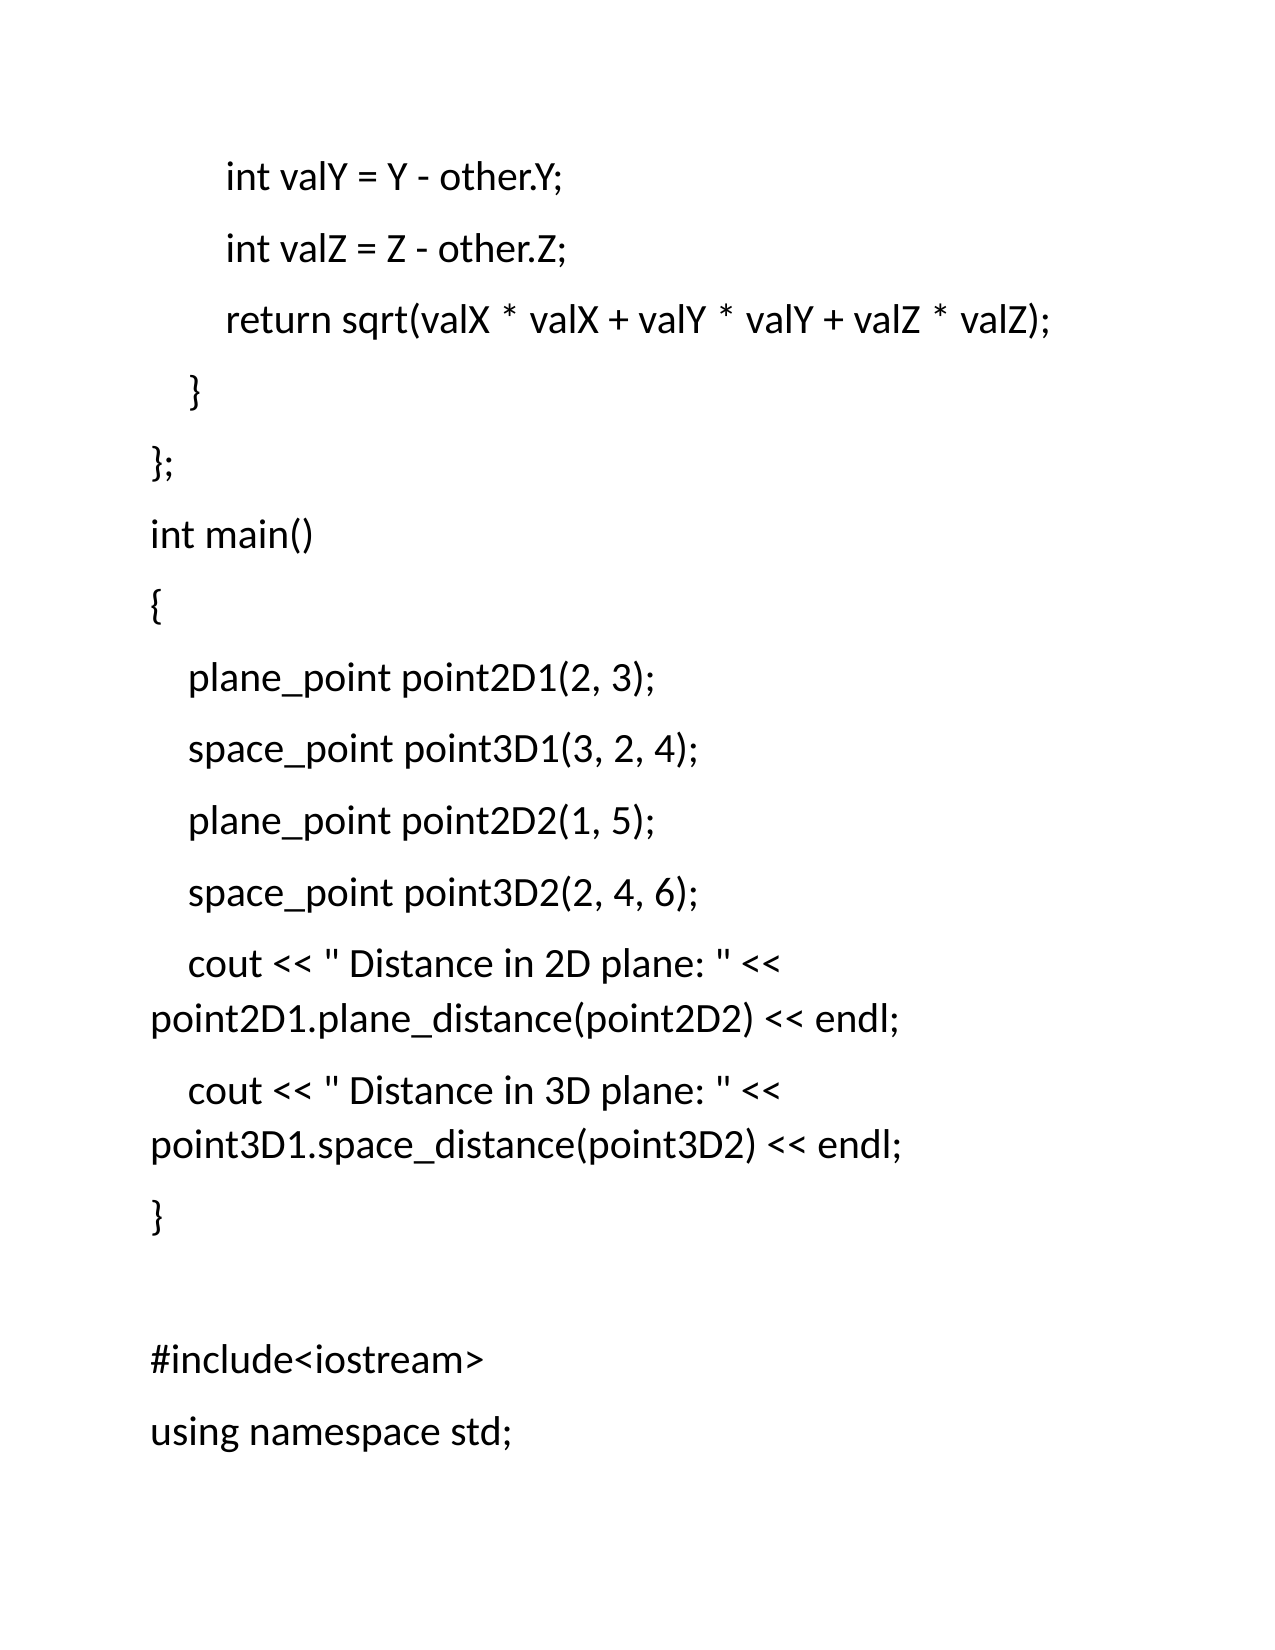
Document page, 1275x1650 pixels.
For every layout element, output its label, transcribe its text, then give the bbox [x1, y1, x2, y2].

text space_point point3D2(2, 4, 6); [150, 866, 1125, 916]
text cout << " Distance in 2D plane: " << point2D1.plane_distance(point2D2) << endl; [150, 937, 1125, 1043]
text } [150, 1190, 1125, 1241]
text }; [150, 436, 1125, 487]
text plane_point point2D2(1, 5); [150, 794, 1125, 845]
text cout << " Distance in 3D plane: " << point3D1.space_distance(point3D2) << endl; [150, 1064, 1125, 1169]
text using namespace std; [150, 1405, 1125, 1456]
text int valY = Y - other.Y; [150, 150, 1125, 201]
text #include<iostream> [150, 1333, 1125, 1384]
text int main() [150, 508, 1125, 559]
text { [150, 579, 1125, 630]
text int valZ = Z - other.Z; [150, 222, 1125, 272]
text return sqrt(valX * valX + valY * valY + valZ * valZ); [150, 293, 1125, 344]
text space_point point3D1(3, 2, 4); [150, 722, 1125, 773]
text plane_point point2D1(2, 3); [150, 651, 1125, 702]
text } [150, 365, 1125, 416]
